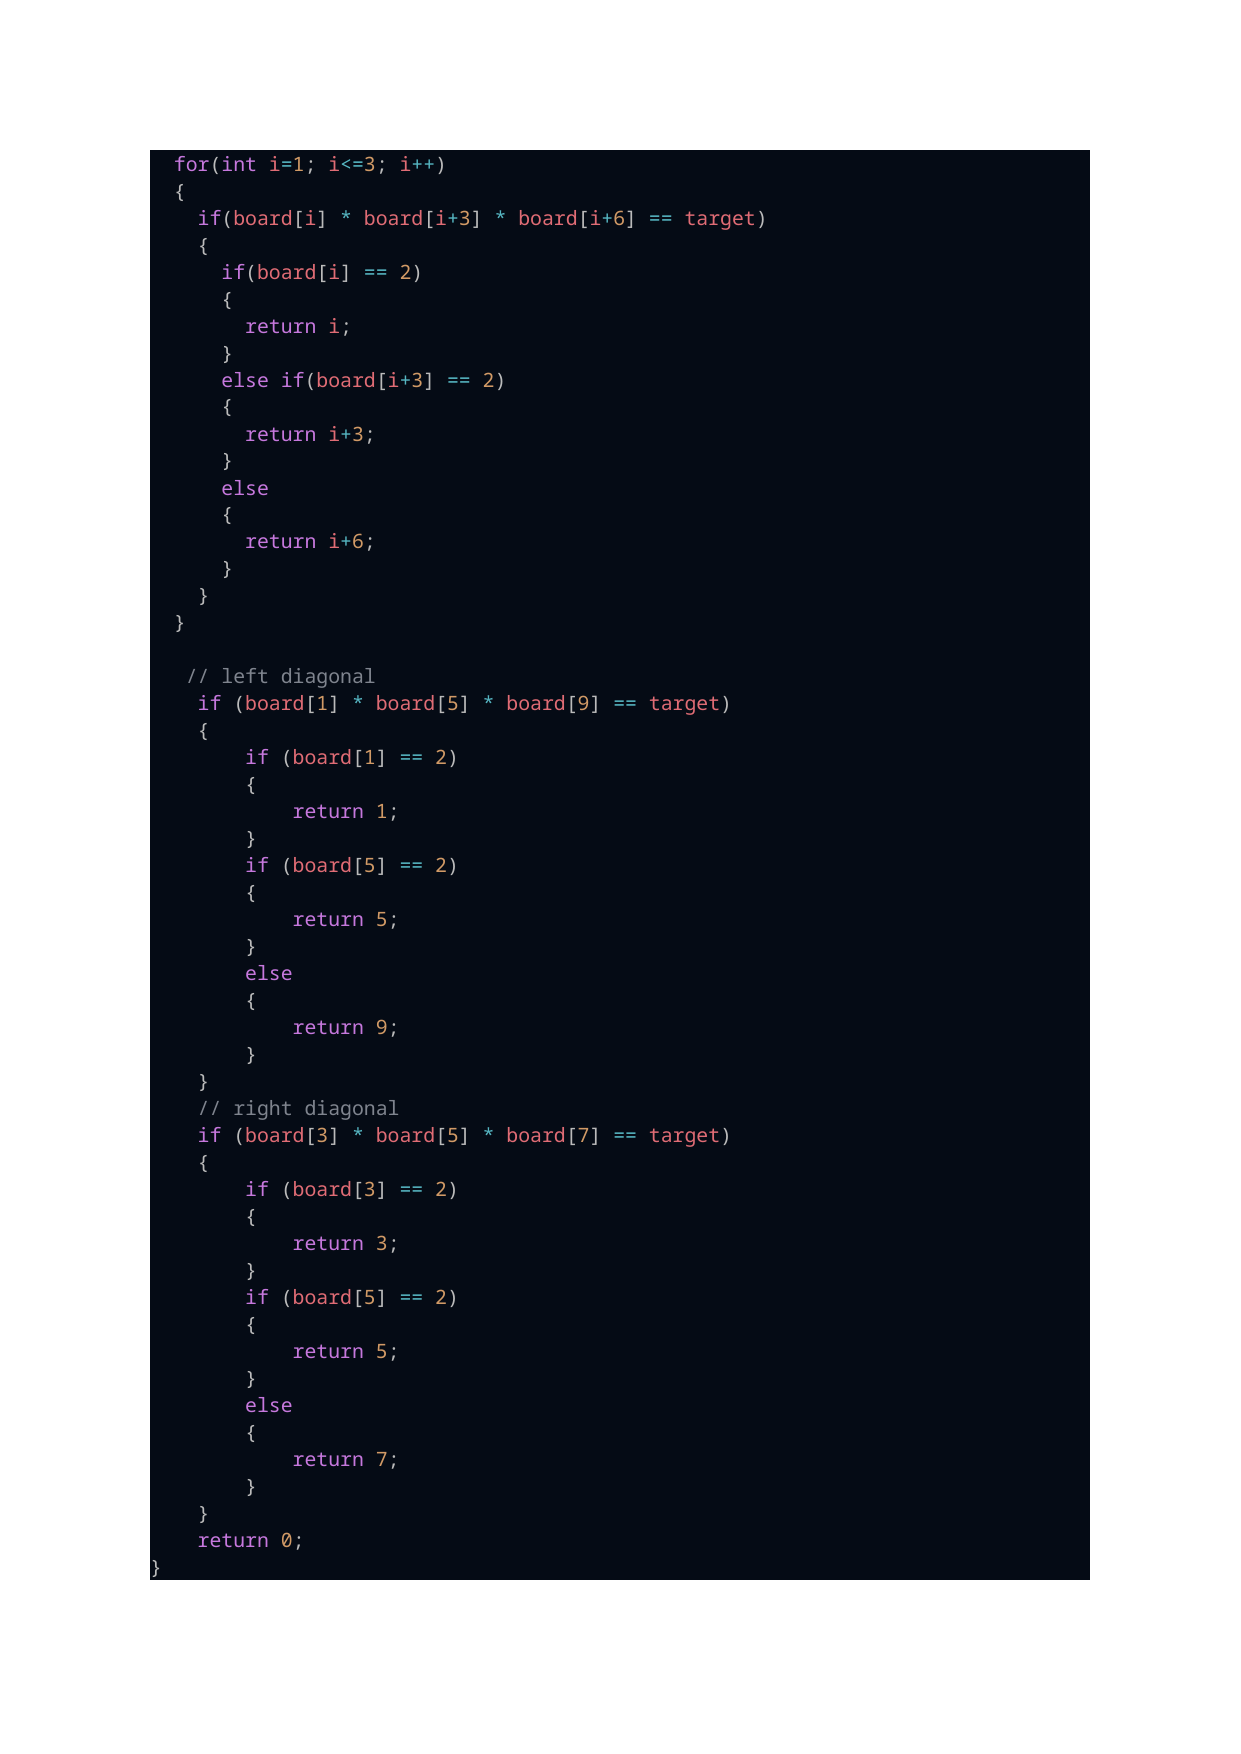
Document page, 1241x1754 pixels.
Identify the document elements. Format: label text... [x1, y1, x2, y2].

text return 7; [150, 1445, 1090, 1472]
text // right diagonal [150, 1094, 1090, 1121]
text { [150, 1148, 1090, 1175]
text if(board[i] == 2) [150, 258, 1090, 285]
text for(int i=1; i<=3; i++) [150, 150, 1090, 177]
text } [150, 932, 1090, 959]
text { [150, 878, 1090, 905]
text { [150, 771, 1090, 797]
text { [150, 717, 1090, 743]
text return 3; [150, 1229, 1090, 1256]
text return 9; [150, 1013, 1090, 1040]
text else [150, 474, 1090, 501]
text else if(board[i+3] == 2) [150, 366, 1090, 393]
text { [150, 231, 1090, 258]
text } [150, 1040, 1090, 1067]
text } [150, 1499, 1090, 1526]
text if(board[i] * board[i+3] * board[i+6] == target) [150, 204, 1090, 231]
text return 5; [150, 1337, 1090, 1364]
text if (board[1] * board[5] * board[9] == target) [150, 689, 1090, 717]
text return i+6; [150, 528, 1090, 555]
text if (board[5] == 2) [150, 851, 1090, 878]
text } [150, 339, 1090, 366]
text { [150, 393, 1090, 420]
text } [150, 1472, 1090, 1499]
text { [150, 285, 1090, 312]
text else [150, 959, 1090, 986]
text } [150, 1364, 1090, 1391]
text if (board[3] == 2) [150, 1175, 1090, 1202]
text } [150, 609, 1090, 636]
text return 5; [150, 905, 1090, 932]
text if (board[5] == 2) [150, 1283, 1090, 1310]
text } [150, 582, 1090, 609]
text } [150, 1553, 1090, 1580]
text return 0; [150, 1526, 1090, 1553]
text // left diagonal [150, 663, 1090, 689]
text return 1; [150, 797, 1090, 824]
text } [150, 555, 1090, 582]
text } [150, 824, 1090, 851]
text { [150, 501, 1090, 528]
text } [150, 1067, 1090, 1094]
text if (board[1] == 2) [150, 743, 1090, 771]
text } [150, 447, 1090, 474]
text if (board[3] * board[5] * board[7] == target) [150, 1121, 1090, 1148]
text { [150, 177, 1090, 204]
text else [150, 1391, 1090, 1418]
text return i; [150, 312, 1090, 339]
text { [150, 986, 1090, 1013]
text { [150, 1202, 1090, 1229]
text { [150, 1310, 1090, 1337]
text return i+3; [150, 420, 1090, 447]
text { [150, 1418, 1090, 1445]
text } [150, 1256, 1090, 1283]
